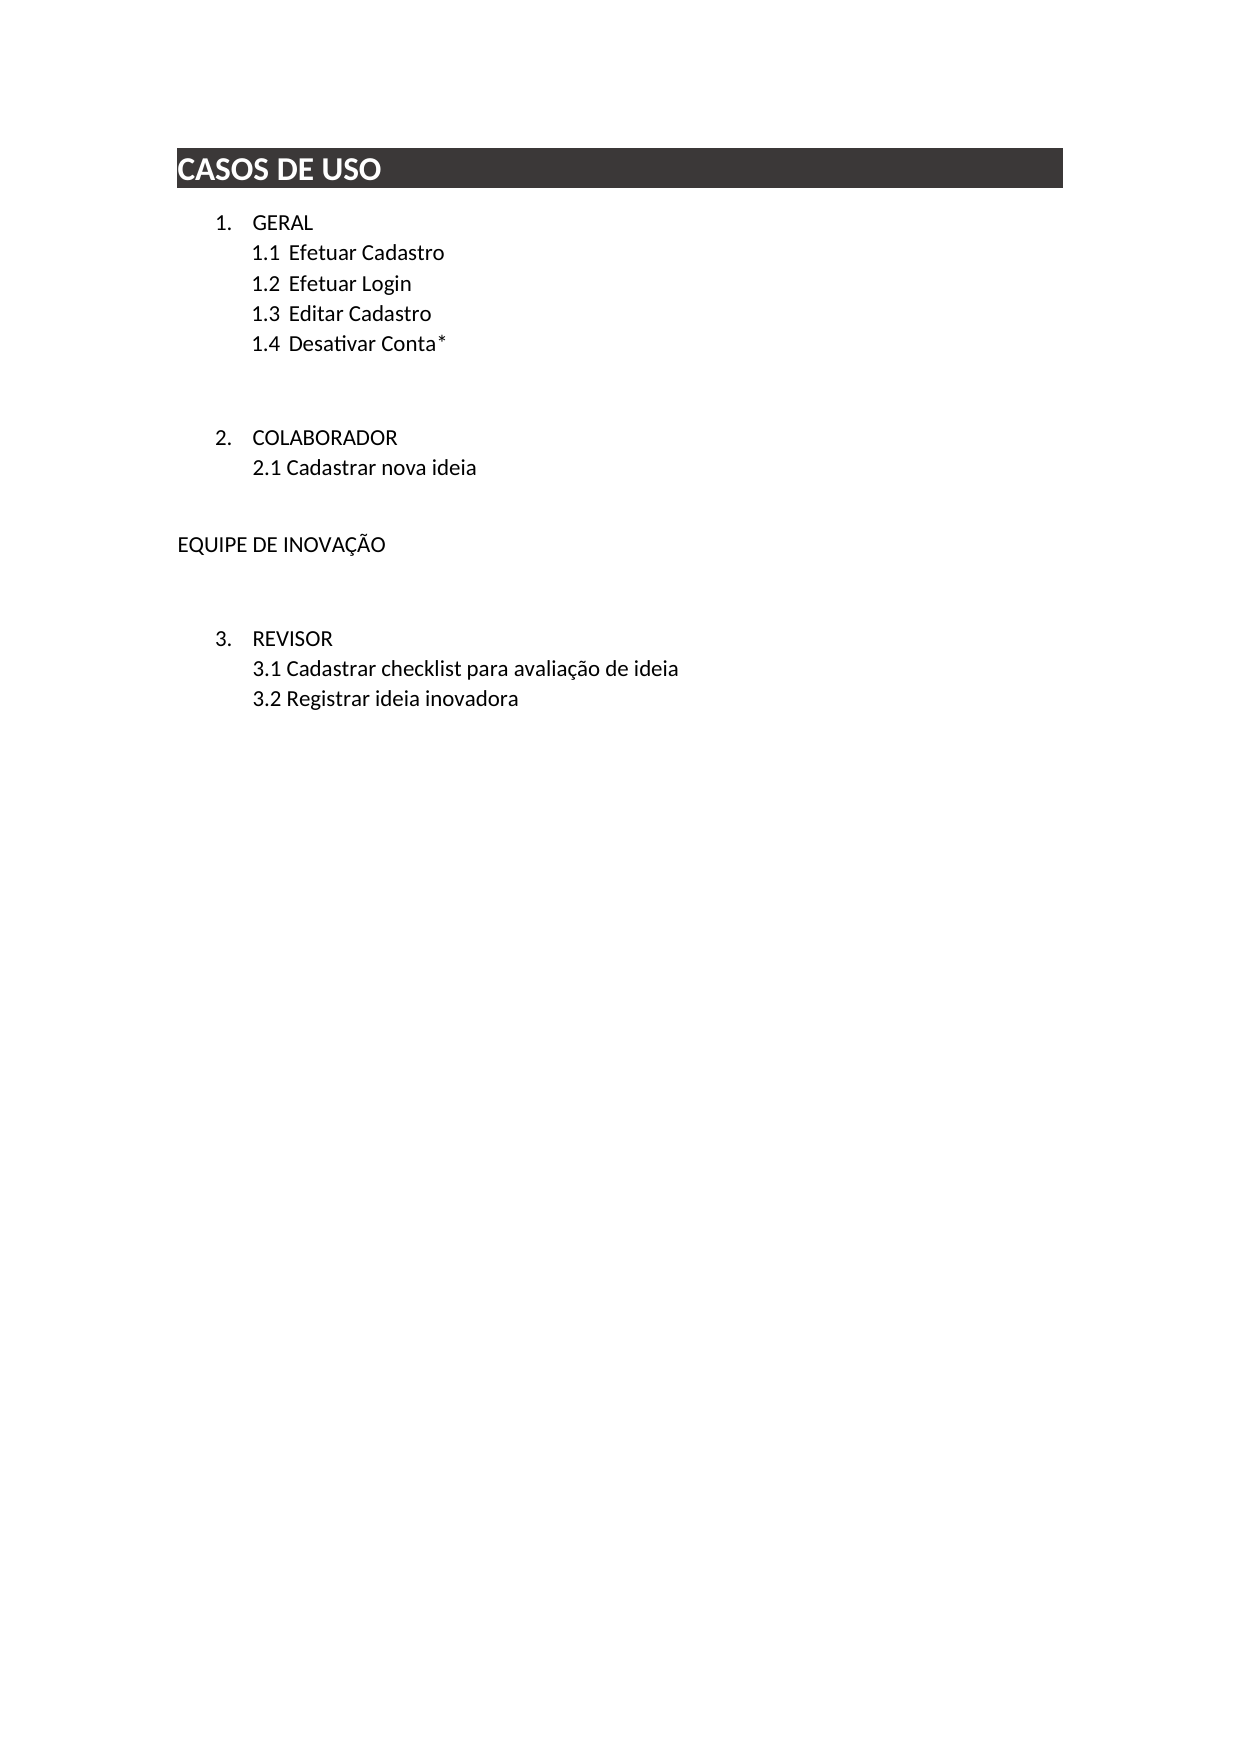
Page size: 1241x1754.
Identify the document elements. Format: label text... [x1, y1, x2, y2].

text CASOS DE USO [177, 148, 1063, 188]
list COLABORADOR [215, 423, 1063, 451]
list Editar Cadastro [251, 299, 1063, 327]
text EQUIPE DE INOVAÇÃO [177, 530, 1063, 558]
list Efetuar Login [251, 269, 1063, 297]
list Desativar Conta* [251, 329, 1063, 357]
list Efetuar Cadastro [251, 238, 1063, 266]
list 2.1 Cadastrar nova ideia [252, 453, 1063, 481]
list GERAL [215, 208, 1063, 236]
list 3.1 Cadastrar checklist para avaliação de ideia [252, 654, 1063, 682]
list 3.2 Registrar ideia inovadora [252, 684, 1063, 712]
list REVISOR [215, 624, 1063, 652]
